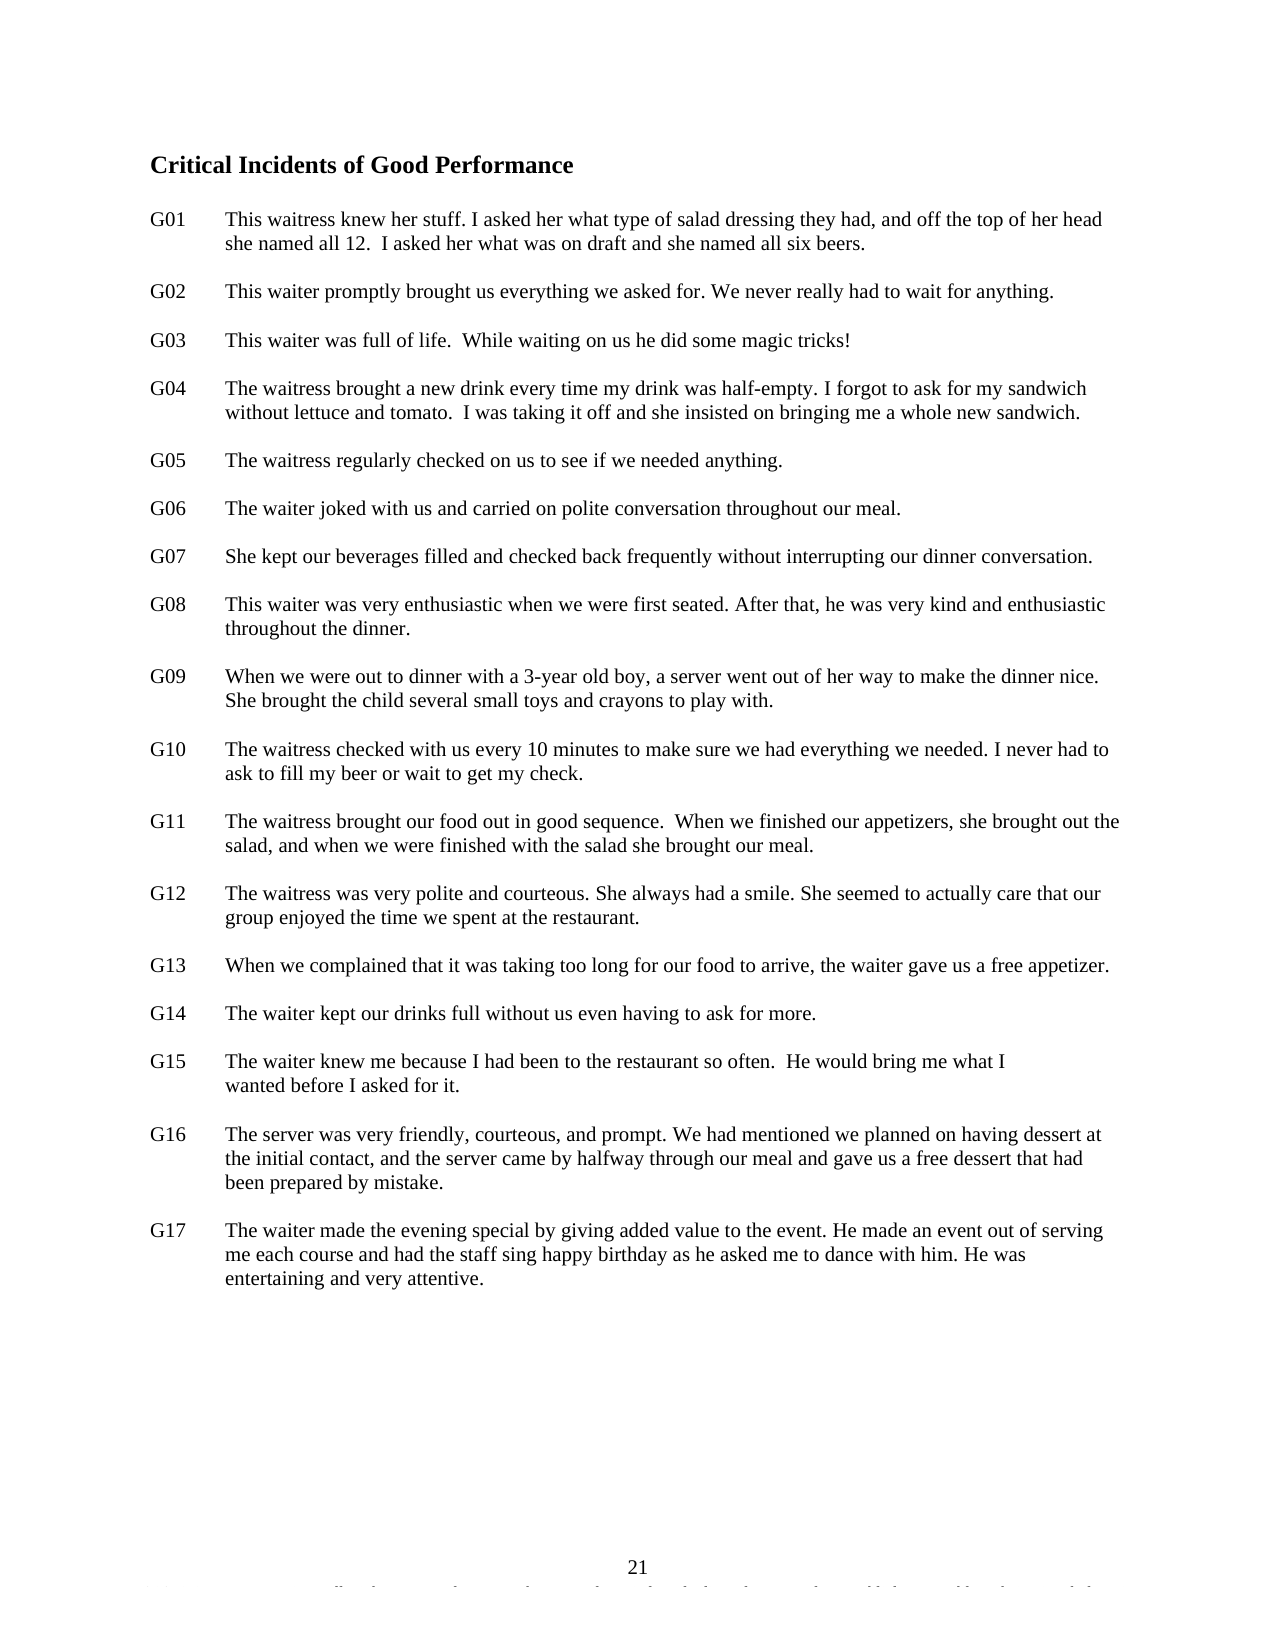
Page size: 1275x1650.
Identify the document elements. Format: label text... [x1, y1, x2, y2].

text G11 The waitress brought our food out in good sequence. When we finished our appetizers, she brought out the salad, and when we were finished with the salad she brought our meal. [150, 809, 1119, 857]
text G09 When we were out to dinner with a 3-year old boy, a server went out of her way to make the dinner nice. [150, 664, 1148, 688]
text G15 The waiter knew me because I had been to the restaurant so often. He would bring me what I wanted before I asked for it. [150, 1049, 1070, 1097]
text G07 She kept our beverages filled and checked back frequently without interrupting our dinner conversation. [150, 544, 1148, 568]
text G10 The waitress checked with us every 10 minutes to make sure we had everything we needed. I never had to ask to fill my beer or wait to get my check. [150, 736, 1114, 784]
text G17 The waiter made the evening special by giving added value to the event. He made an event out of serving me each course and had the staff sing happy birthday as he asked me to dance with him. He was entertaining and very attentive. [150, 1218, 1109, 1290]
text G01 This waitress knew her stuff. I asked her what type of salad dressing they had, and off the top of her head she named all 12. I asked her what was on draft and she named all six beers. [150, 207, 1107, 255]
subtitle Critical Incidents of Good Performance [150, 150, 1148, 179]
text G04 The waitress brought a new drink every time my drink was half-empty. I forgot to ask for my sandwich without lettuce and tomato. I was taking it off and she insisted on bringing me a whole new sandwich. [150, 376, 1091, 424]
text G08 This waiter was very enthusiastic when we were first seated. After that, he was very kind and enthusiastic throughout the dinner. [150, 592, 1111, 640]
text G16 The server was very friendly, courteous, and prompt. We had mentioned we planned on having dessert at the initial contact, and the server came by halfway through our meal and gave us a free dessert that had been prepared by mistake. [150, 1122, 1107, 1194]
text She brought the child several small toys and crayons to play with. [225, 688, 1148, 712]
text G13 When we complained that it was taking too long for our food to arrive, the waiter gave us a free appetizer. G14 The waiter kept our drinks full without us even having to ask for more. [150, 953, 1111, 1025]
text G12 The waitress was very polite and courteous. She always had a smile. She seemed to actually care that our group enjoyed the time we spent at the restaurant. [150, 881, 1107, 929]
text G02 This waiter promptly brought us everything we asked for. We never really had to wait for anything. G03 This waiter was full of life. While waiting on us he did some magic tricks! [150, 279, 1055, 352]
text G05 The waitress regularly checked on us to see if we needed anything. [150, 448, 1148, 472]
text G06 The waiter joked with us and carried on polite conversation throughout our meal. [150, 496, 1148, 520]
